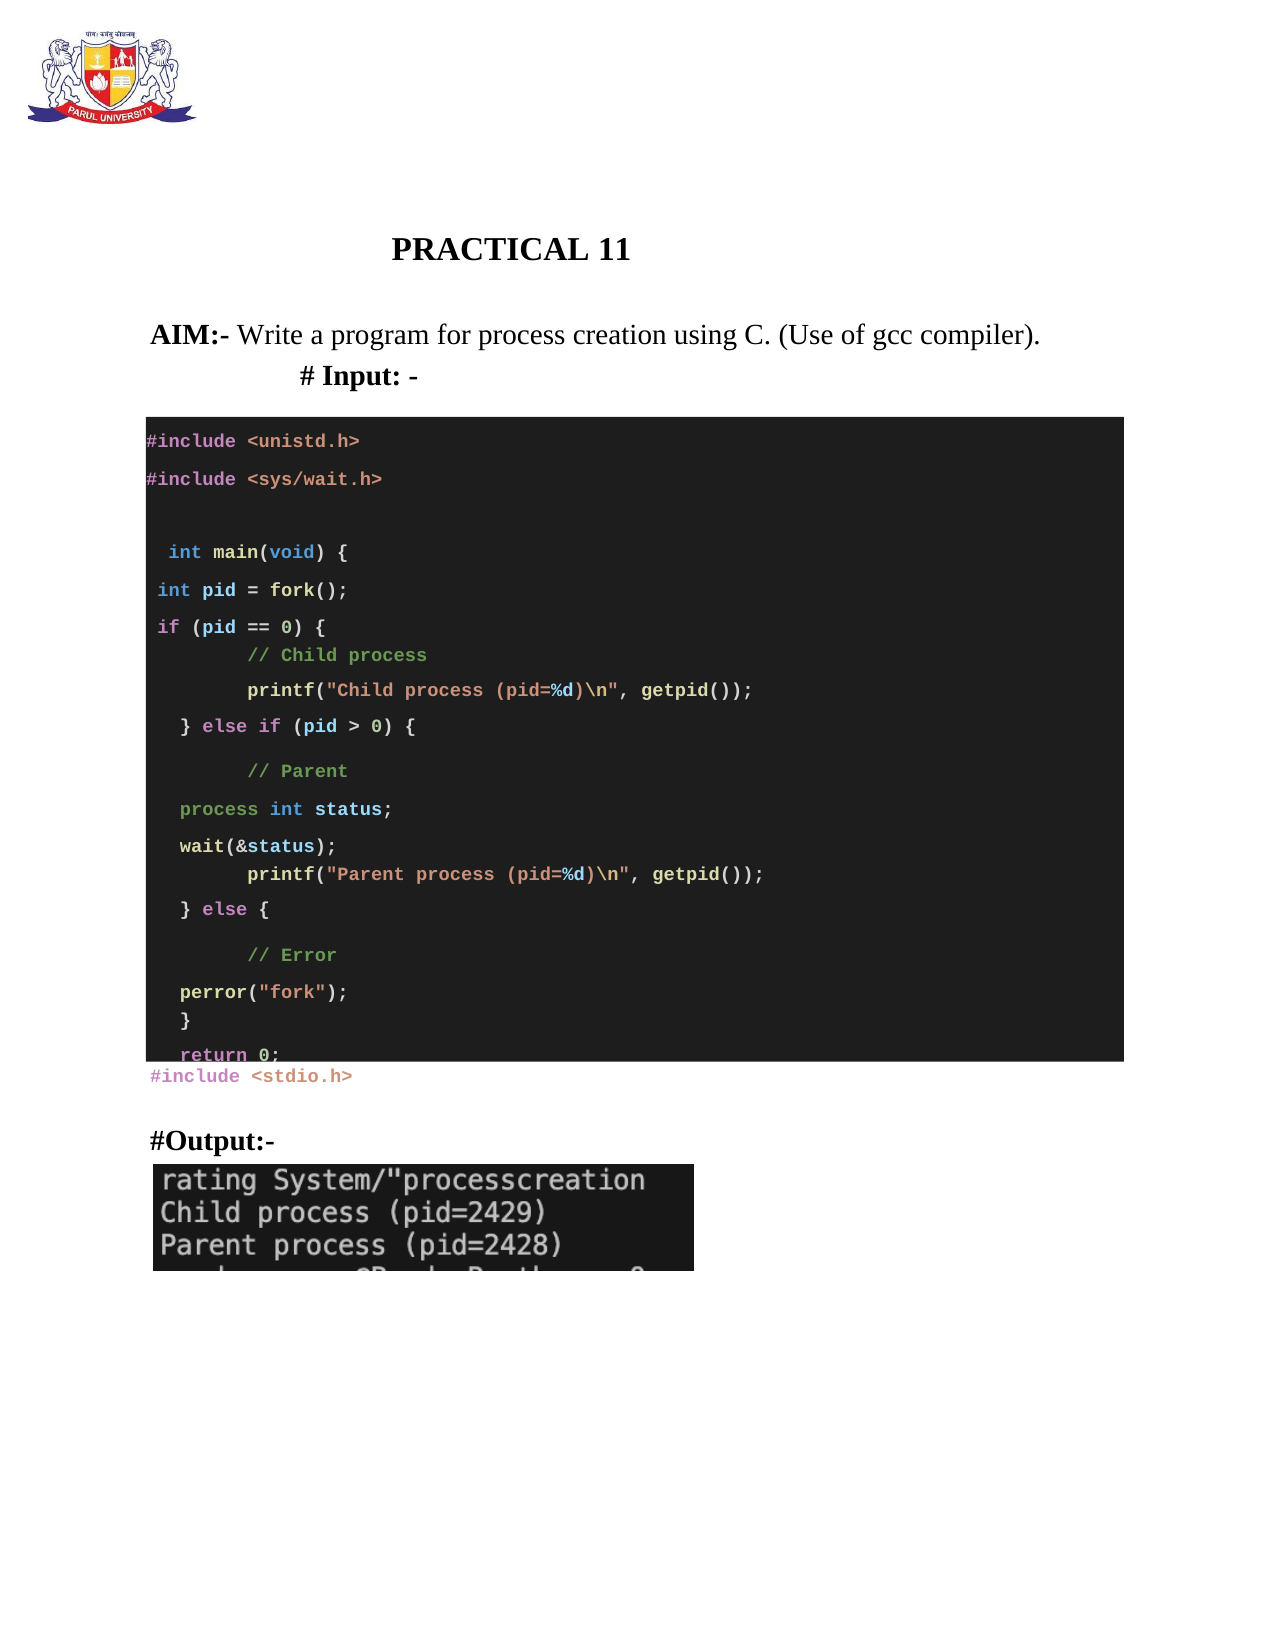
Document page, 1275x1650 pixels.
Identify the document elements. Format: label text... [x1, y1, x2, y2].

picture [153, 1164, 694, 1271]
subtitle PRACTICAL 11 [391, 229, 1275, 267]
picture [28, 31, 197, 124]
text #include <stdio.h> [150, 397, 1275, 1088]
subtitle # Input: - [150, 358, 1275, 392]
text AIM:- Write a program for process creation using C. (Use of gcc compiler). [150, 317, 1275, 351]
text #Output:- [150, 1123, 1275, 1157]
